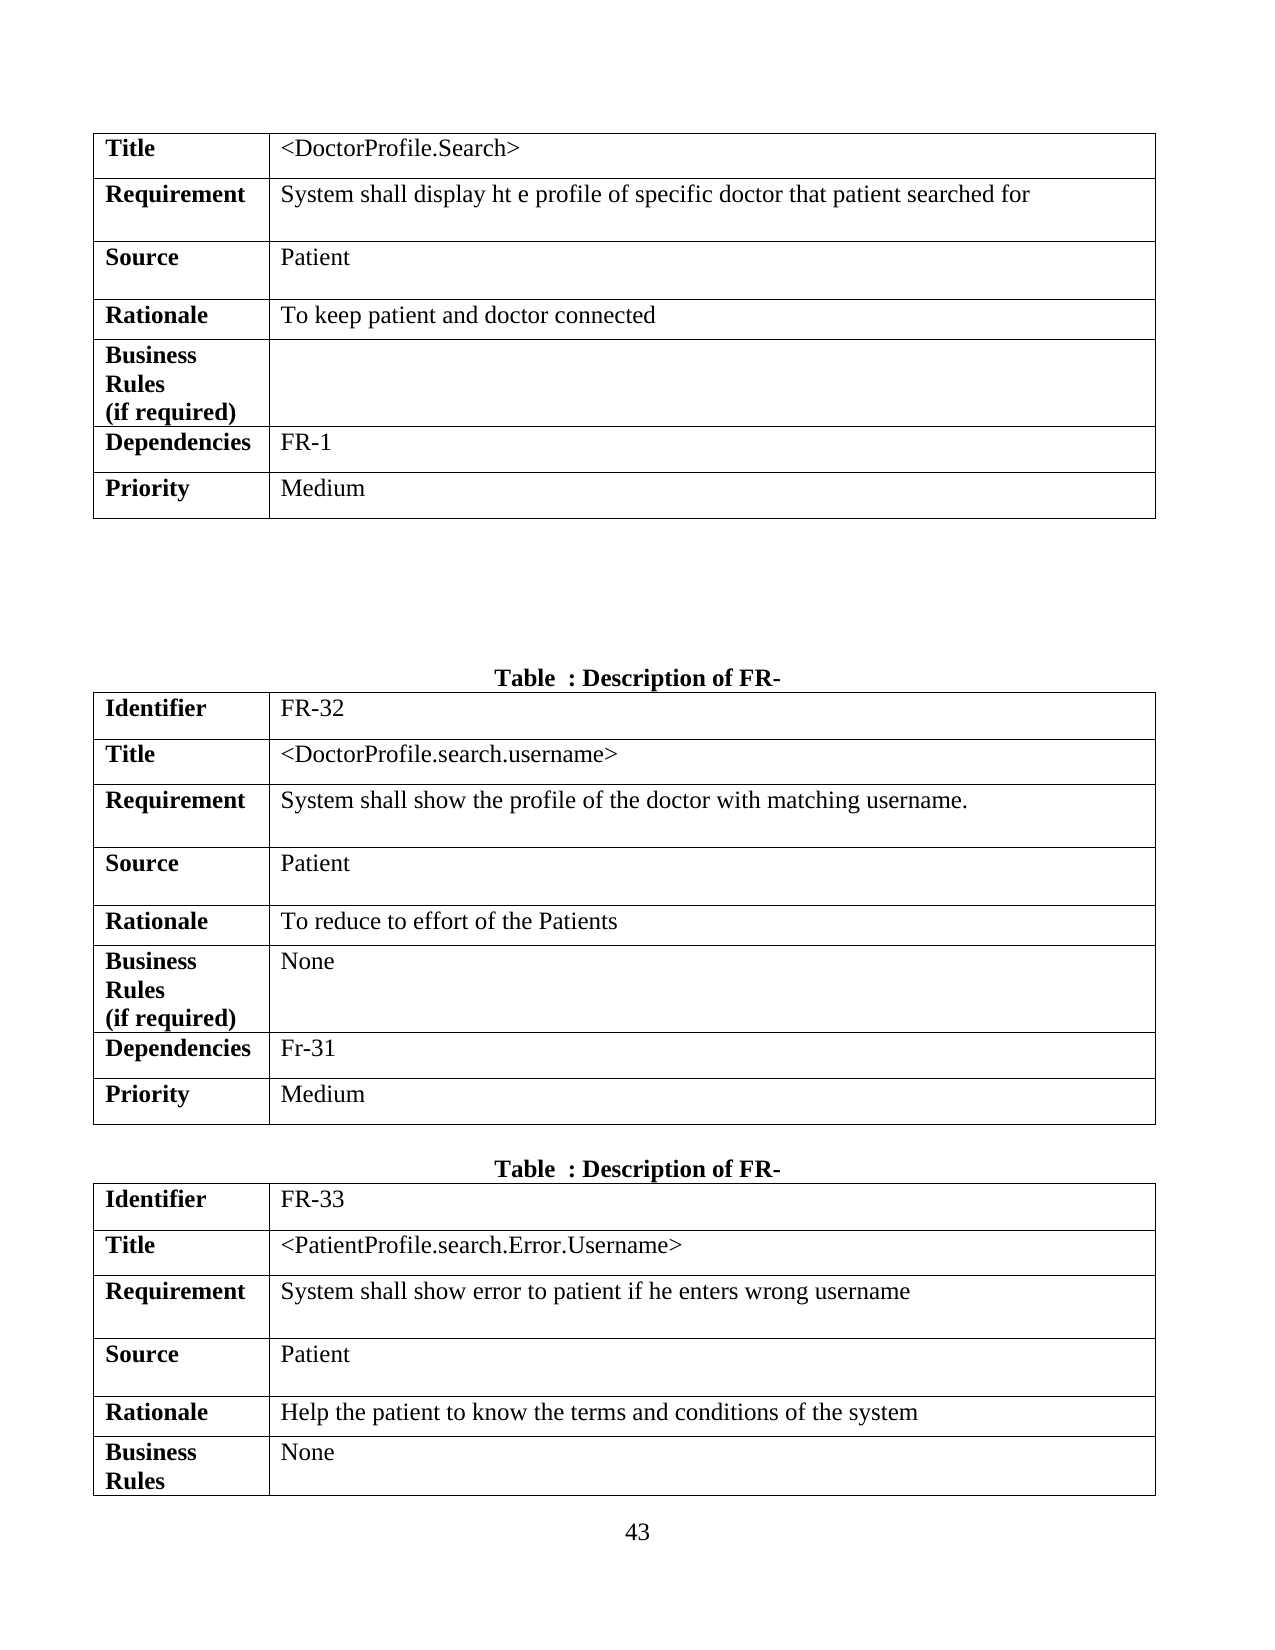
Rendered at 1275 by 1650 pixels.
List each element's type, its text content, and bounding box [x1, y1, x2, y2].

table_cell Fr-31 [270, 1033, 1155, 1078]
table_cell Patient [270, 1339, 1155, 1396]
table_cell Rationale [94, 1397, 269, 1436]
table_cell <PatientProfile.search.Error.Username> [270, 1231, 1155, 1275]
table_cell To keep patient and doctor connected [270, 300, 1155, 339]
table_cell Help the patient to know the terms and conditions of the system [270, 1397, 1155, 1436]
table_cell Rationale [94, 906, 269, 945]
table_cell Requirement [94, 179, 269, 241]
table_cell Title [94, 134, 269, 178]
text Table : Description of FR- [120, 1154, 1155, 1183]
table_cell Business Rules (if required) [94, 946, 269, 1032]
table_cell Patient [270, 848, 1155, 905]
table_cell <DoctorProfile.Search> [270, 134, 1155, 178]
table_cell Requirement [94, 785, 269, 847]
table_cell Source [94, 1339, 269, 1396]
table_cell None [270, 946, 1155, 1032]
table_cell Priority [94, 473, 269, 518]
table_cell Source [94, 242, 269, 299]
table_cell Priority [94, 1079, 269, 1124]
table_cell [270, 340, 1155, 426]
table_cell To reduce to effort of the Patients [270, 906, 1155, 945]
text Table : Description of FR- [120, 663, 1155, 692]
table_cell Patient [270, 242, 1155, 299]
table_cell Source [94, 848, 269, 905]
table_cell FR-1 [270, 427, 1155, 472]
table_cell Dependencies [94, 1033, 269, 1078]
table_cell Medium [270, 473, 1155, 518]
table_cell Title [94, 740, 269, 784]
table_cell None [270, 1437, 1155, 1494]
table_header Identifier [94, 1184, 269, 1229]
table_cell Rationale [94, 300, 269, 339]
table_cell <DoctorProfile.search.username> [270, 740, 1155, 784]
table_cell System shall show error to patient if he enters wrong username [270, 1276, 1155, 1338]
table_cell Medium [270, 1079, 1155, 1124]
table_cell System shall display ht e profile of specific doctor that patient searched for [270, 179, 1155, 241]
table_cell Dependencies [94, 427, 269, 472]
table_header FR-32 [270, 693, 1155, 738]
table_cell Business Rules (if required) [94, 340, 269, 426]
table_header Identifier [94, 693, 269, 738]
table_cell Requirement [94, 1276, 269, 1338]
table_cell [94, 1437, 269, 1494]
table_cell System shall show the profile of the doctor with matching username. [270, 785, 1155, 847]
table_header FR-33 [270, 1184, 1155, 1229]
table_cell Title [94, 1231, 269, 1275]
